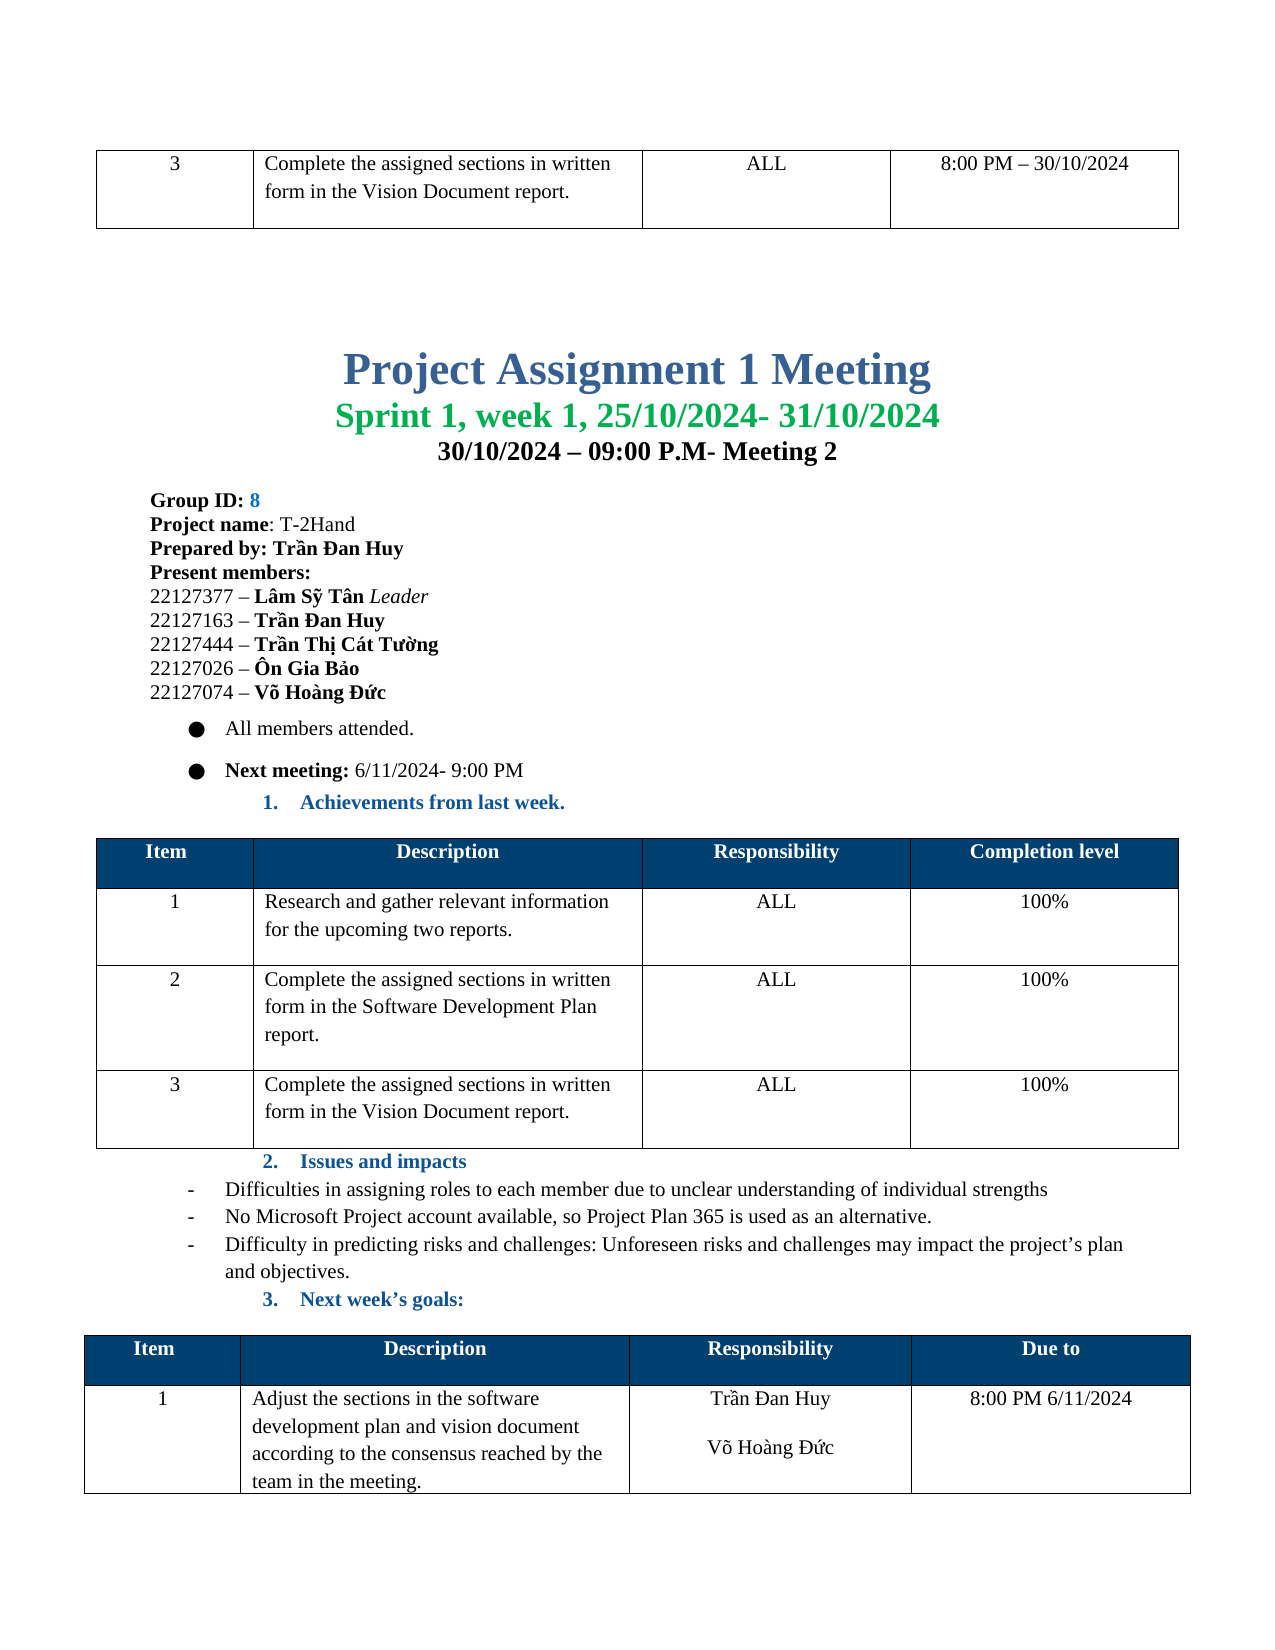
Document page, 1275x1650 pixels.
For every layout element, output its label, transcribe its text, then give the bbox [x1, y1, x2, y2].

list Difficulty in predicting risks and challenges: Unforeseen risks and challenges may impact the project’s plan and objectives. [187, 1232, 1125, 1283]
table_cell ALL [643, 889, 910, 965]
text Sprint 1, week 1, 25/10/2024- 31/10/2024 [150, 394, 1125, 435]
table_header Item [97, 839, 253, 888]
text Project name: T-2Hand [150, 512, 1125, 536]
table_header Responsibility [630, 1336, 911, 1385]
list Next week’s goals: [262, 1287, 1125, 1311]
table_cell 3 [97, 151, 253, 227]
list Difficulties in assigning roles to each member due to unclear understanding of individual strengths [187, 1176, 1125, 1201]
table_cell Complete the assigned sections in written form in the Software Development Plan report. [254, 966, 642, 1070]
table_cell ALL [643, 1071, 910, 1148]
table_cell 8:00 PM 6/11/2024 [912, 1386, 1190, 1493]
text 30/10/2024 – 09:00 P.M- Meeting 2 [150, 435, 1125, 466]
table_cell 100% [911, 966, 1178, 1070]
table_header Due to [912, 1336, 1190, 1385]
table_header Completion level [911, 839, 1178, 888]
text Prepared by: Trần Đan Huy [150, 536, 1125, 560]
table_cell ALL [643, 151, 890, 227]
table_cell Complete the assigned sections in written form in the Vision Document report. [254, 151, 642, 227]
list No Microsoft Project account available, so Project Plan 365 is used as an alternative. [187, 1204, 1125, 1228]
table_cell 1 [85, 1386, 240, 1493]
table_cell 1 [97, 889, 253, 965]
text Project Assignment 1 Meeting [150, 342, 1125, 394]
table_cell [891, 151, 1178, 227]
table_header Item [85, 1336, 240, 1385]
table_cell 100% [911, 889, 1178, 965]
table_header Description [254, 839, 642, 888]
text 22127377 – Lâm Sỹ Tân Leader 22127163 – Trần Đan Huy 22127444 – Trần Thị Cát Tường 22127026 – Ôn Gia Bảo [150, 584, 1125, 680]
table_cell Complete the assigned sections in written form in the Vision Document report. [254, 1071, 642, 1148]
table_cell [630, 1386, 911, 1493]
list Next meeting: 6/11/2024- 9:00 PM [187, 747, 1125, 790]
table_cell ALL [643, 966, 910, 1070]
table_cell Research and gather relevant information for the upcoming two reports. [254, 889, 642, 965]
list Issues and impacts [262, 1149, 1125, 1173]
table_cell 2 [97, 966, 253, 1070]
table_header Description [241, 1336, 629, 1385]
text Group ID: 8 [150, 488, 1125, 512]
text 22127074 – Võ Hoàng Đức [150, 680, 1125, 704]
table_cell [241, 1386, 629, 1493]
table_cell 3 [97, 1071, 253, 1148]
text Present members: [150, 560, 1125, 584]
table_cell 100% [911, 1071, 1178, 1148]
list Achievements from last week. [262, 790, 1125, 814]
table_header Responsibility [643, 839, 910, 888]
list All members attended. [187, 704, 1125, 747]
